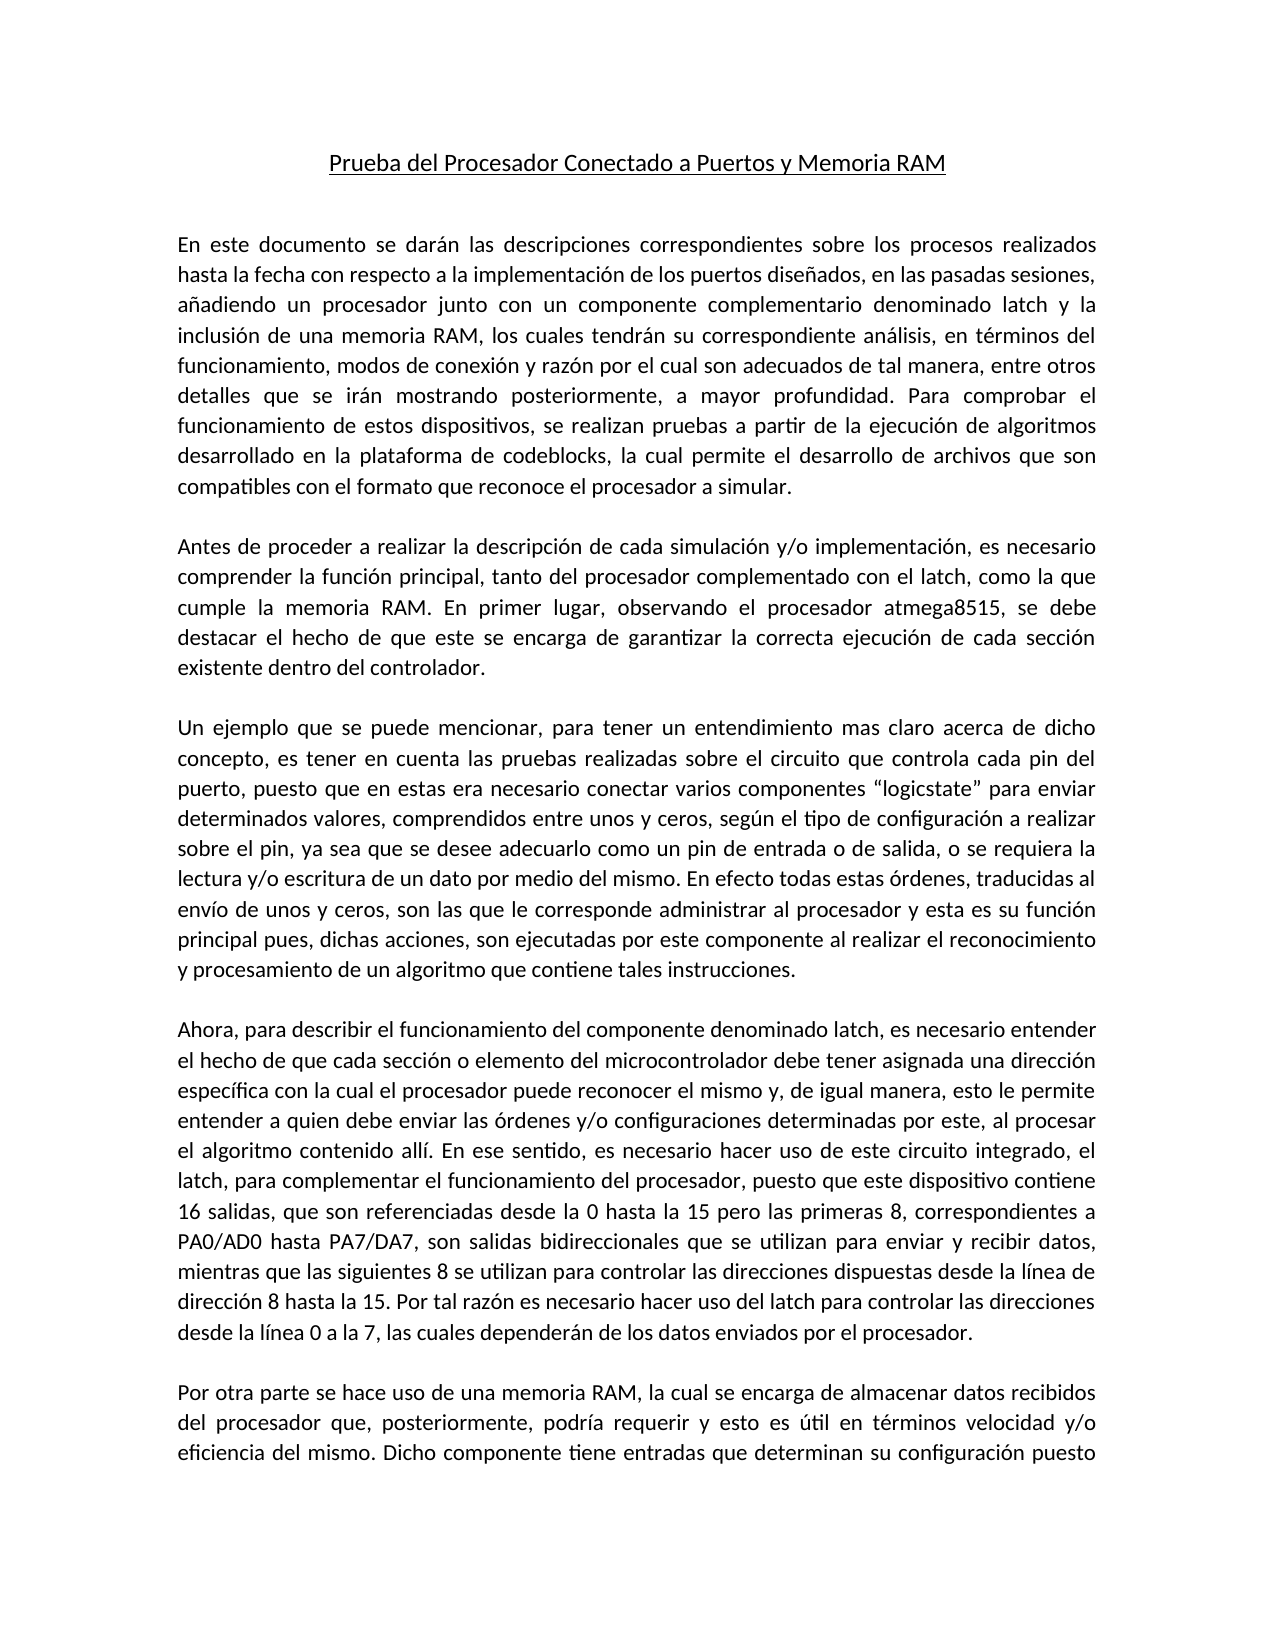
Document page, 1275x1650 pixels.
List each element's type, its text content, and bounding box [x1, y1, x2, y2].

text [177, 1378, 1098, 1466]
text Un ejemplo que se puede mencionar, para tener un entendimiento mas claro acerca de dicho concepto, es tener en cuenta las pruebas realizadas sobre el circuito que controla cada pin del puerto, puesto que en estas era necesario conectar varios componentes “logicstate” para enviar determinados valores, comprendidos entre unos y ceros, según el tipo de configuración a realizar sobre el pin, ya sea que se desee adecuarlo como un pin de entrada o de salida, o se requiera la lectura y/o escritura de un dato por medio del mismo. En efecto todas estas órdenes, traducidas al envío de unos y ceros, son las que le corresponde administrar al procesador y esta es su función principal pues, dichas acciones, son ejecutadas por este componente al realizar el reconocimiento y procesamiento de un algoritmo que contiene tales instrucciones. [177, 713, 1098, 983]
text Prueba del Procesador Conectado a Puertos y Memoria RAM [177, 148, 1098, 178]
text En este documento se darán las descripciones correspondientes sobre los procesos realizados hasta la fecha con respecto a la implementación de los puertos diseñados, en las pasadas sesiones, añadiendo un procesador junto con un componente complementario denominado latch y la inclusión de una memoria RAM, los cuales tendrán su correspondiente análisis, en términos del funcionamiento, modos de conexión y razón por el cual son adecuados de tal manera, entre otros detalles que se irán mostrando posteriormente, a mayor profundidad. Para comprobar el funcionamiento de estos dispositivos, se realizan pruebas a partir de la ejecución de algoritmos desarrollado en la plataforma de codeblocks, la cual permite el desarrollo de archivos que son compatibles con el formato que reconoce el procesador a simular. [177, 230, 1098, 500]
text Antes de proceder a realizar la descripción de cada simulación y/o implementación, es necesario comprender la función principal, tanto del procesador complementado con el latch, como la que cumple la memoria RAM. En primer lugar, observando el procesador atmega8515, se debe destacar el hecho de que este se encarga de garantizar la correcta ejecución de cada sección existente dentro del controlador. [177, 532, 1098, 681]
text Ahora, para describir el funcionamiento del componente denominado latch, es necesario entender el hecho de que cada sección o elemento del microcontrolador debe tener asignada una dirección específica con la cual el procesador puede reconocer el mismo y, de igual manera, esto le permite entender a quien debe enviar las órdenes y/o configuraciones determinadas por este, al procesar el algoritmo contenido allí. En ese sentido, es necesario hacer uso de este circuito integrado, el latch, para complementar el funcionamiento del procesador, puesto que este dispositivo contiene 16 salidas, que son referenciadas desde la 0 hasta la 15 pero las primeras 8, correspondientes a PA0/AD0 hasta PA7/DA7, son salidas bidireccionales que se utilizan para enviar y recibir datos, mientras que las siguientes 8 se utilizan para controlar las direcciones dispuestas desde la línea de dirección 8 hasta la 15. Por tal razón es necesario hacer uso del latch para controlar las direcciones desde la línea 0 a la 7, las cuales dependerán de los datos enviados por el procesador. [177, 1016, 1098, 1346]
